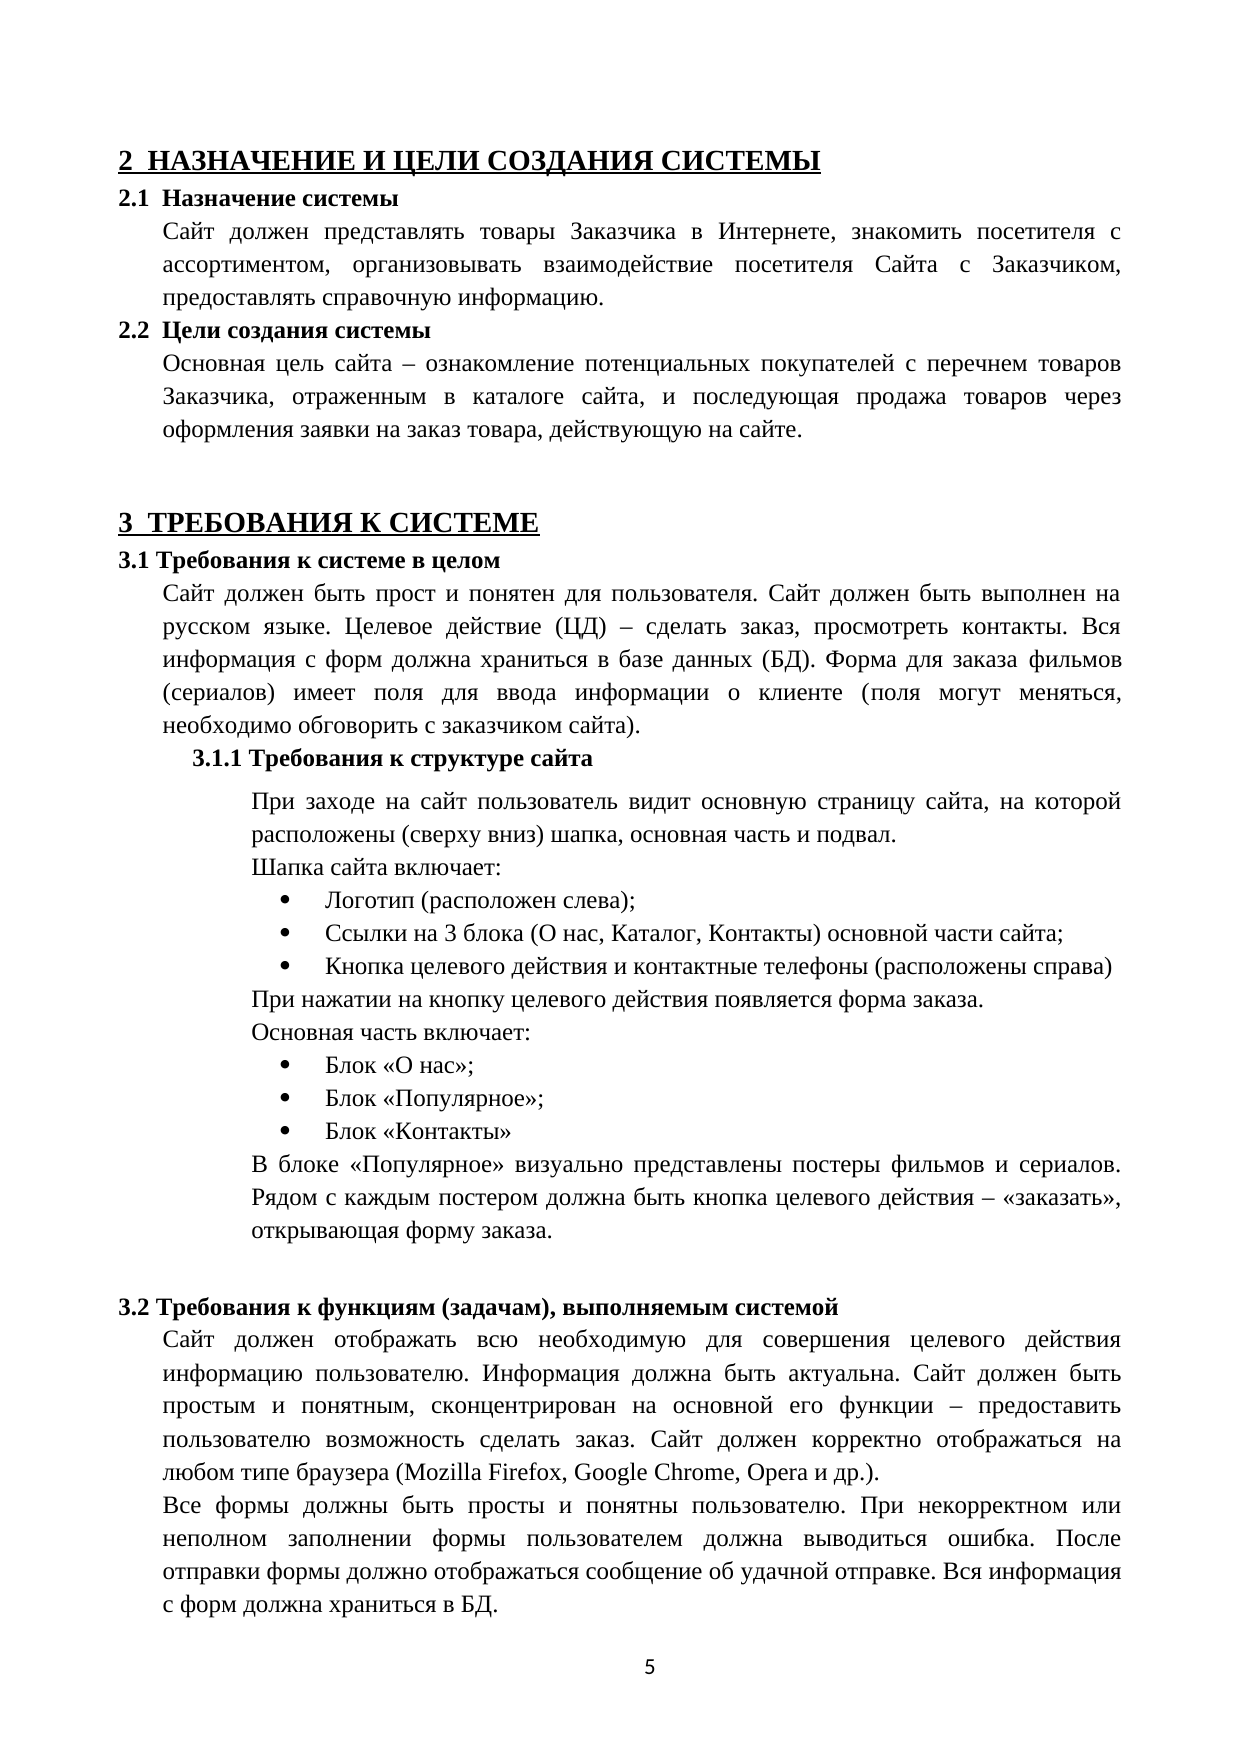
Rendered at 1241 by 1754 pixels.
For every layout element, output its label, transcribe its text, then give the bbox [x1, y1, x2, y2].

text При нажатии на кнопку целевого действия появляется форма заказа. [251, 984, 1122, 1013]
text Шапка сайта включает: [251, 852, 1122, 881]
list Логотип (расположен слева); [281, 885, 1122, 914]
text При заходе на сайт пользователь видит основную страницу сайта, на которой расположены (сверху вниз) шапка, основная часть и подвал. [251, 786, 1122, 848]
list Блок «О нас»; [281, 1050, 1122, 1079]
subtitle 3.1 Требования к системе в целом [118, 545, 1122, 574]
text Основная часть включает: [251, 1017, 1122, 1046]
text Все формы должны быть просты и понятны пользователю. При некорректном или неполном заполнении формы пользователем должна выводиться ошибка. После отправки формы должно отображаться сообщение об удачной отправке. Вся информация с форм должна храниться в БД. [162, 1490, 1122, 1617]
subtitle 3 ТРЕБОВАНИЯ К СИСТЕМЕ [118, 505, 1122, 539]
subtitle 2.2 Цели создания системы [118, 315, 1122, 344]
list Блок «Популярное»; [281, 1083, 1122, 1112]
list Кнопка целевого действия и контактные телефоны (расположены справа) [281, 951, 1122, 980]
list Блок «Контакты» [281, 1116, 1122, 1145]
text Сайт должен отображать всю необходимую для совершения целевого действия информацию пользователю. Информация должна быть актуальна. Сайт должен быть простым и понятным, сконцентрирован на основной его функции – предоставить пользователю возможность сделать заказ. Сайт должен корректно отображаться на любом типе браузера (Mozilla Firefox, Google Chrome, Opera и др.). [162, 1324, 1122, 1485]
subtitle 3.2 Требования к функциям (задачам), выполняемым системой [118, 1292, 1122, 1320]
text Сайт должен представлять товары Заказчика в Интернете, знакомить посетителя с ассортиментом, организовывать взаимодействие посетителя Сайта с Заказчиком, предоставлять справочную информацию. [162, 216, 1122, 311]
text В блоке «Популярное» визуально представлены постеры фильмов и сериалов. Рядом с каждым постером должна быть кнопка целевого действия – «заказать», открывающая форму заказа. [251, 1149, 1122, 1244]
text Основная цель сайта – ознакомление потенциальных покупателей с перечнем товаров Заказчика, отраженным в каталоге сайта, и последующая продажа товаров через оформления заявки на заказ товара, действующую на сайте. [162, 348, 1122, 443]
text 3.1.1 Требования к структуре сайта [177, 743, 1122, 772]
subtitle 2 НАЗНАЧЕНИЕ И ЦЕЛИ СОЗДАНИЯ СИСТЕМЫ [118, 143, 1122, 177]
text Сайт должен быть прост и понятен для пользователя. Сайт должен быть выполнен на русском языке. Целевое действие (ЦД) – сделать заказ, просмотреть контакты. Вся информация с форм должна храниться в базе данных (БД). Форма для заказа фильмов (сериалов) имеет поля для ввода информации о клиенте (поля могут меняться, необходимо обговорить с заказчиком сайта). [162, 578, 1122, 739]
list Ссылки на 3 блока (О нас, Каталог, Контакты) основной части сайта; [281, 918, 1122, 947]
subtitle 2.1 Назначение системы [118, 183, 1122, 212]
